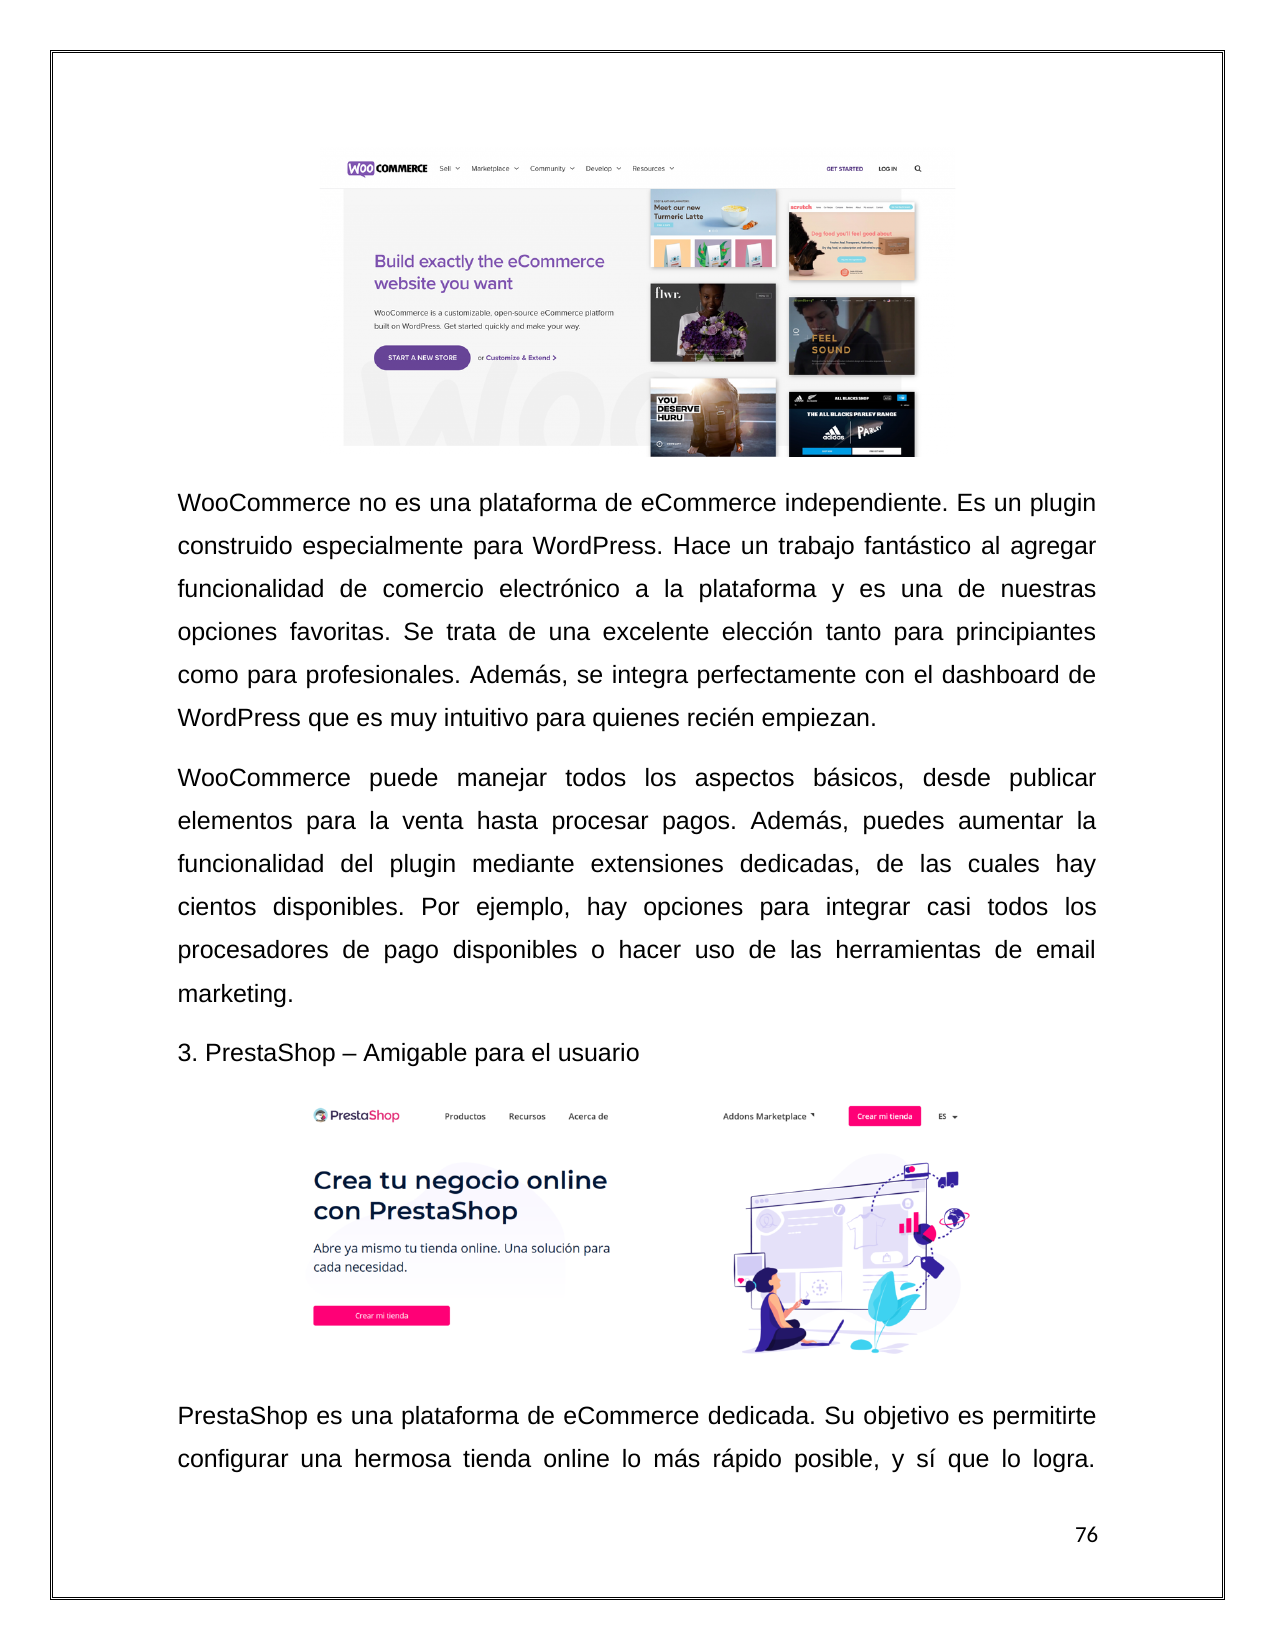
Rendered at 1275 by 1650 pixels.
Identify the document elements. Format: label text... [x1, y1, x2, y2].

text WooCommerce puede manejar todos los aspectos básicos, desde publicar elementos para la venta hasta procesar pagos. Además, puedes aumentar la funcionalidad del plugin mediante extensiones dedicadas, de las cuales hay cientos disponibles. Por ejemplo, hay opciones para integrar casi todos los procesadores de pago disponibles o hacer uso de las herramientas de email marketing. [177, 763, 1098, 1007]
picture [319, 147, 956, 457]
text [177, 1401, 1098, 1473]
picture [300, 1098, 975, 1371]
text 3. PrestaShop – Amigable para el usuario [177, 1038, 1098, 1067]
text WooCommerce no es una plataforma de eCommerce independiente. Es un plugin construido especialmente para WordPress. Hace un trabajo fantástico al agregar funcionalidad de comercio electrónico a la plataforma y es una de nuestras opciones favoritas. Se trata de una excelente elección tanto para principiantes como para profesionales. Además, se integra perfectamente con el dashboard de WordPress que es muy intuitivo para quienes recién empiezan. [177, 487, 1098, 732]
